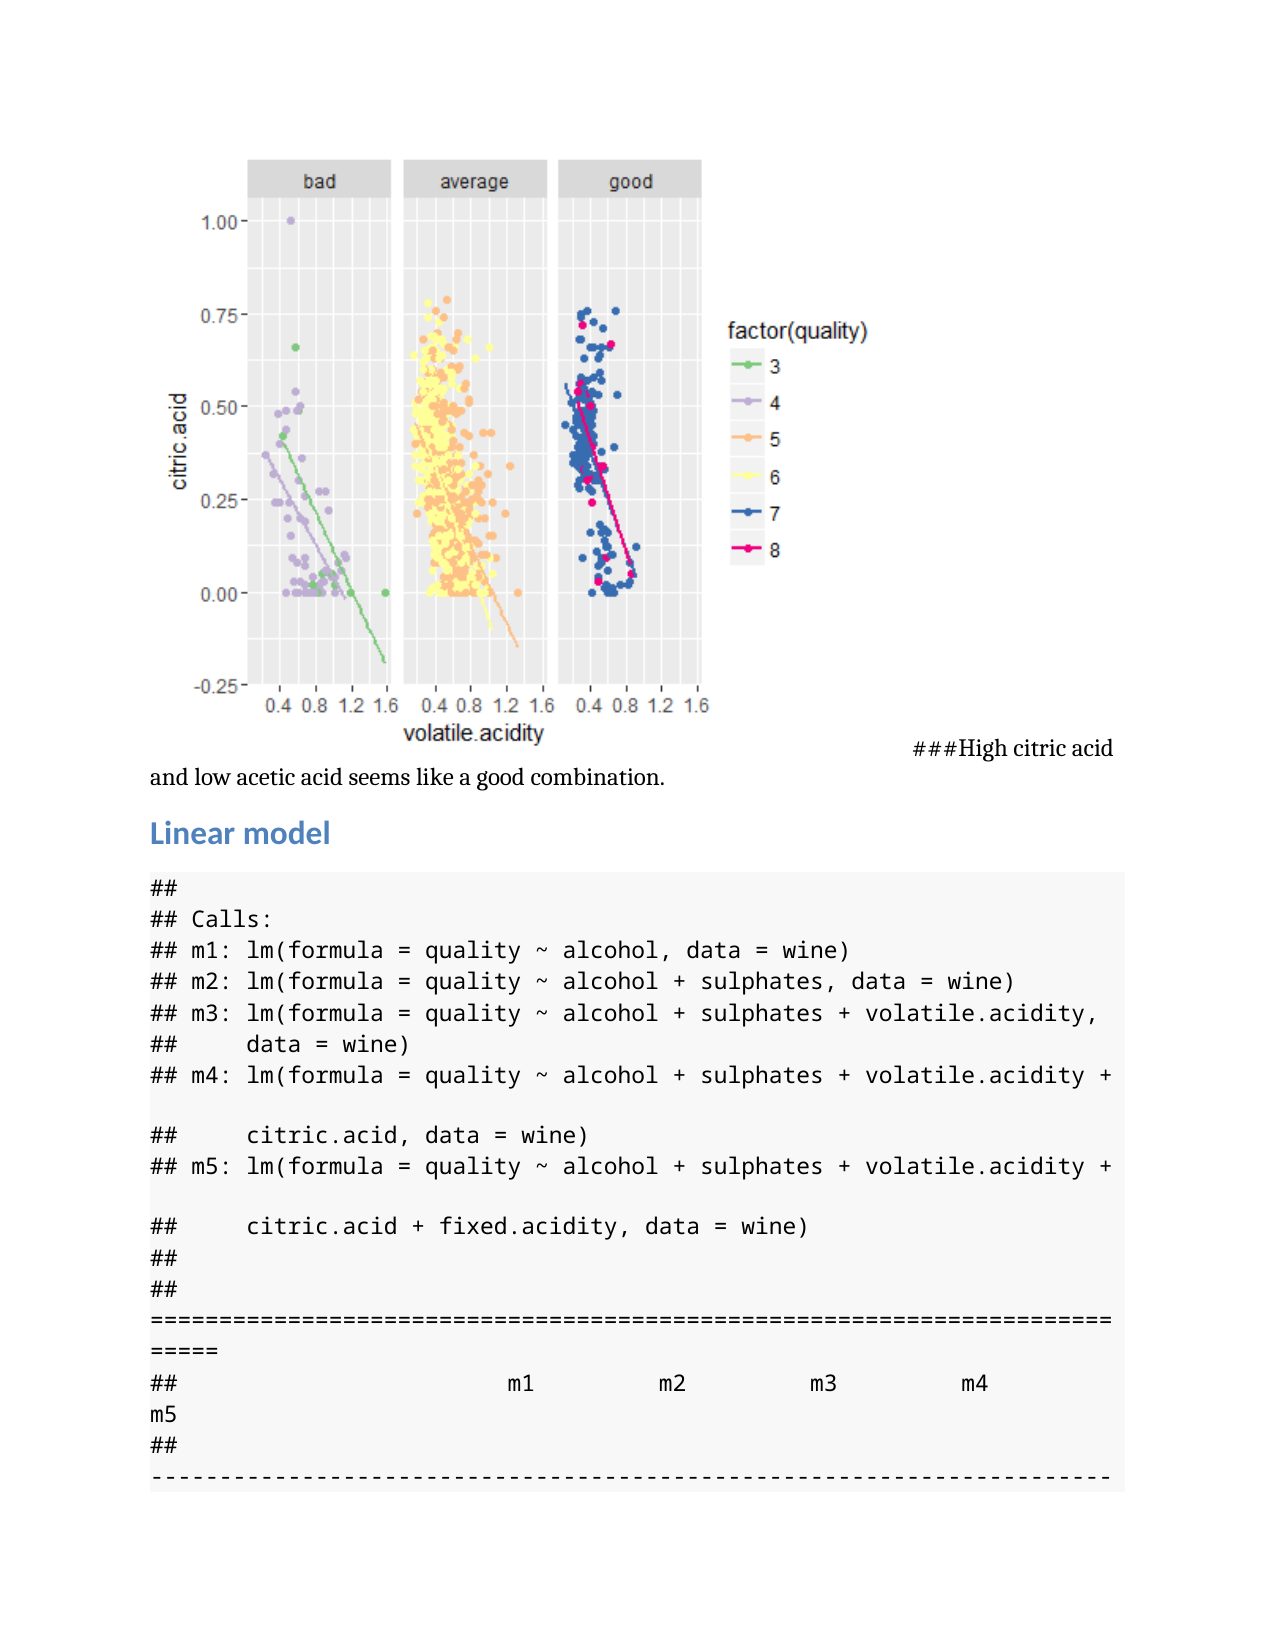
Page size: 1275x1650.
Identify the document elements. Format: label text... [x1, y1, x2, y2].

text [150, 150, 1125, 791]
subtitle Linear model [150, 812, 1125, 853]
picture [150, 150, 907, 757]
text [150, 872, 1125, 1492]
